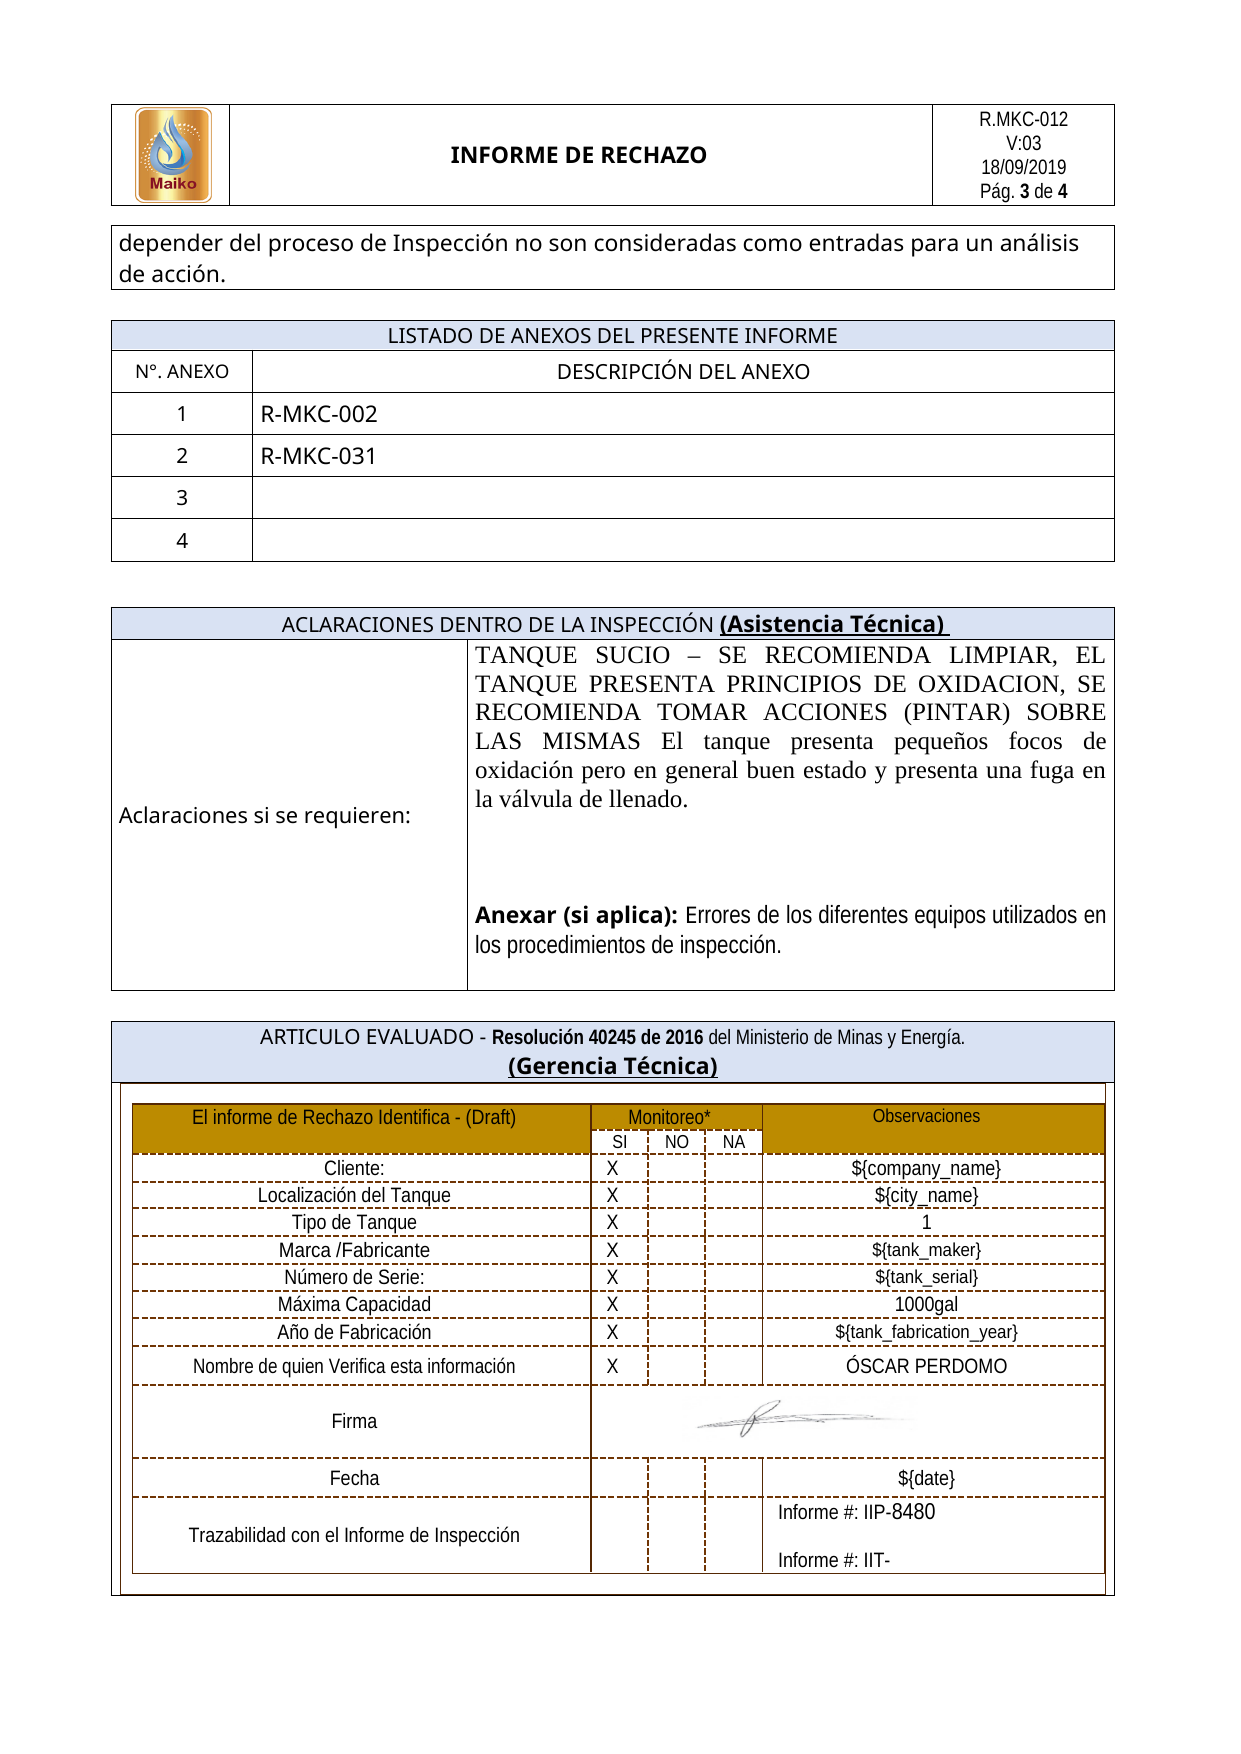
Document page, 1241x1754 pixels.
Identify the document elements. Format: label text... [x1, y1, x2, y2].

table_cell 1 [112, 393, 252, 434]
table_cell R-MKC-031 [253, 435, 1114, 476]
table_cell N°. ANEXO [112, 351, 252, 392]
picture [134, 106, 213, 203]
table_cell [112, 1083, 120, 1594]
table_cell 2 [112, 435, 252, 476]
table_cell 4 [112, 519, 252, 561]
table_cell [1106, 1083, 1114, 1594]
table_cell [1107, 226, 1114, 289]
table_cell 3 [112, 477, 252, 518]
table_header LISTADO DE ANEXOS DEL PRESENTE INFORME [112, 321, 1114, 349]
table_cell TANQUE SUCIO – SE RECOMIENDA LIMPIAR, EL TANQUE PRESENTA PRINCIPIOS DE OXIDACION, SE RECOMIENDA TOMAR ACCIONES (PINTAR) SOBRE LAS MISMAS El tanque presenta pequeños focos de oxidación pero en general buen estado y presenta una fuga en la válvula de llenado. Anexar (si aplica): Errores de los diferentes equipos utilizados en los procedimientos de inspección. [468, 640, 1114, 990]
table_cell [253, 519, 1114, 561]
table_header ARTICULO EVALUADO - Resolución 40245 de 2016 del Ministerio de Minas y Energía. (Gerencia Técnica) [112, 1022, 1114, 1082]
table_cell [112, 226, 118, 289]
table_cell DESCRIPCIÓN DEL ANEXO [253, 351, 1114, 392]
picture [682, 1396, 918, 1442]
table_header ACLARACIONES DENTRO DE LA INSPECCIÓN (Asistencia Técnica) [112, 608, 1114, 639]
table_cell R-MKC-002 [253, 393, 1114, 434]
table_cell [121, 1084, 1105, 1594]
table_cell [253, 477, 1114, 518]
table_cell Aclaraciones si se requieren: [112, 640, 467, 990]
